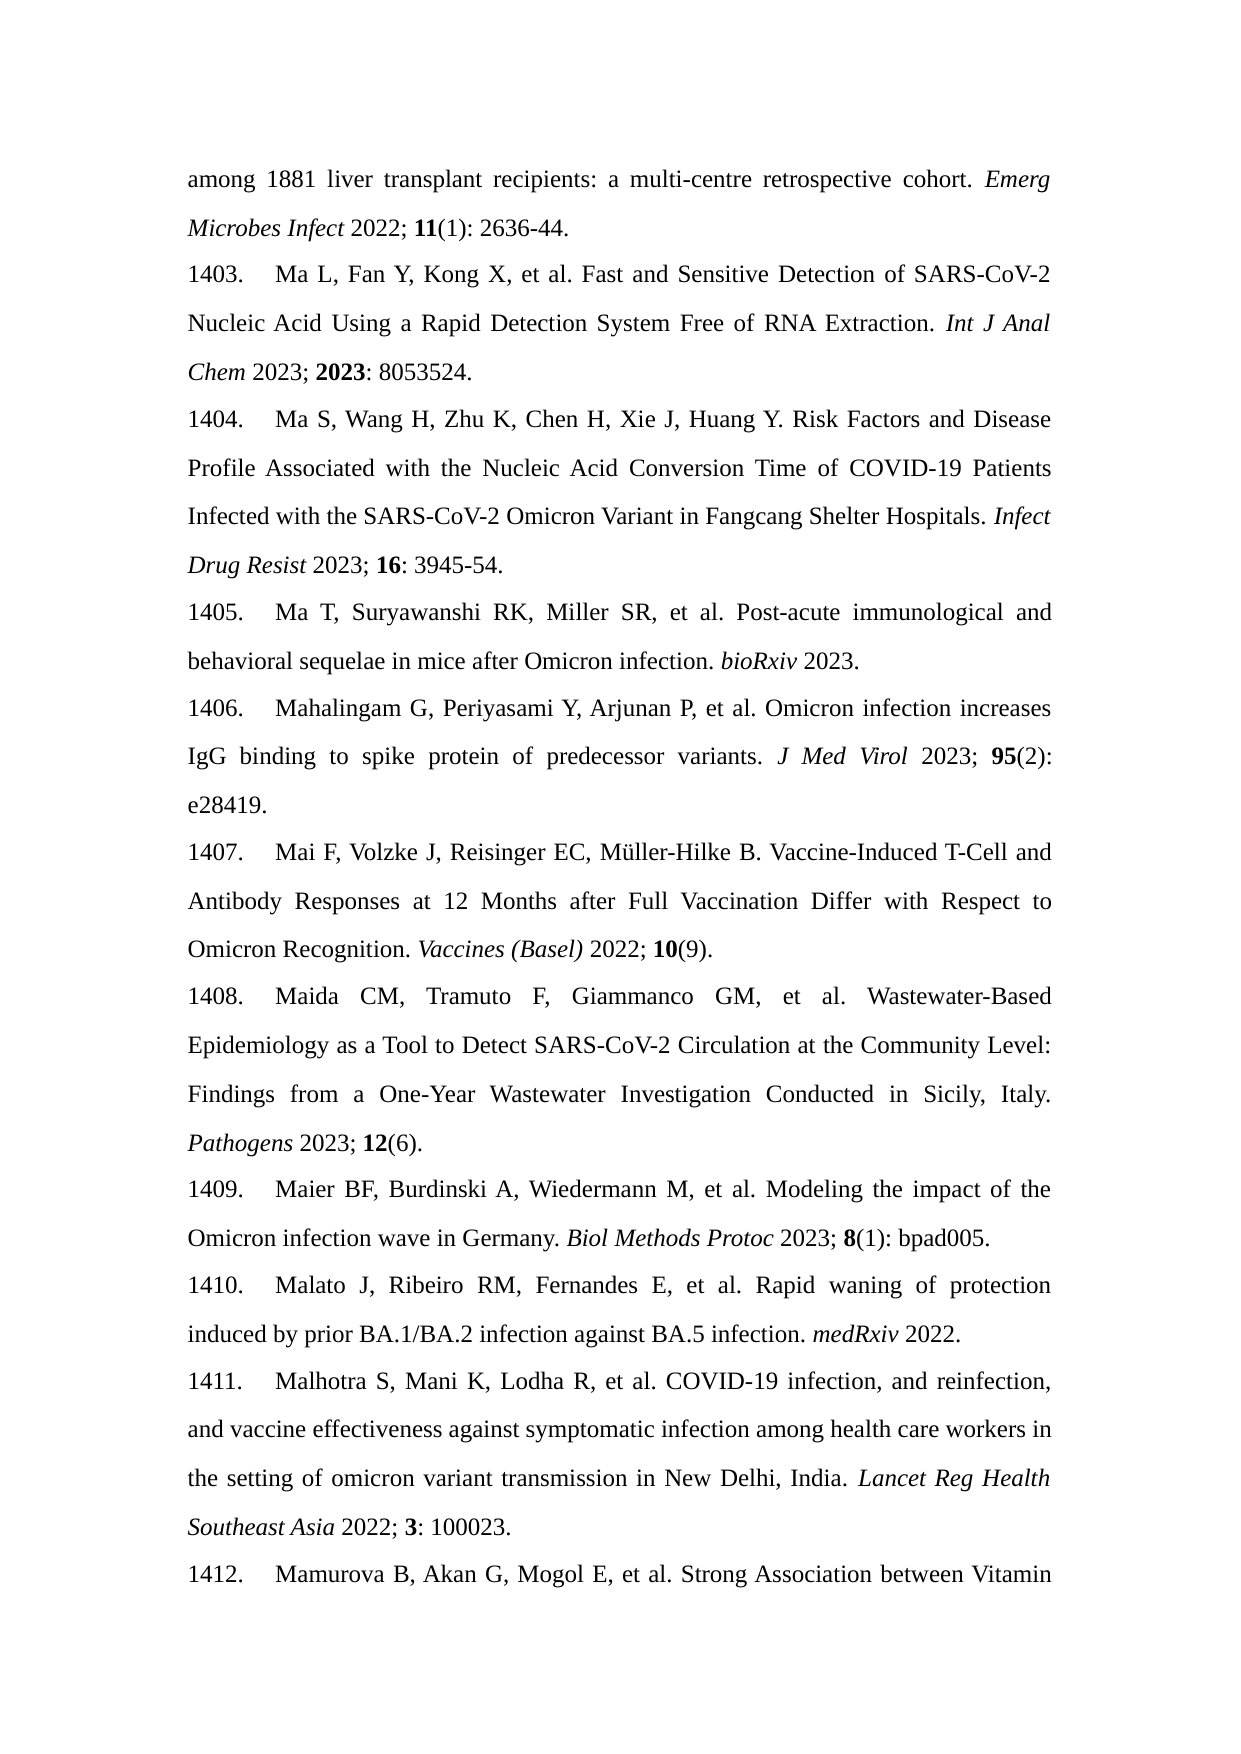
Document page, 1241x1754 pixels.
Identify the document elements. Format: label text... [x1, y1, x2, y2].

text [187, 162, 1053, 243]
text 1405. Ma T, Suryawanshi RK, Miller SR, et al. Post-acute immunological and behavioral sequelae in mice after Omicron infection. bioRxiv 2023. [187, 595, 1053, 676]
text 1410. Malato J, Ribeiro RM, Fernandes E, et al. Rapid waning of protection induced by prior BA.1/BA.2 infection against BA.5 infection. medRxiv 2022. [187, 1268, 1053, 1349]
text 1403. Ma L, Fan Y, Kong X, et al. Fast and Sensitive Detection of SARS-CoV-2 Nucleic Acid Using a Rapid Detection System Free of RNA Extraction. Int J Anal Chem 2023; 2023: 8053524. [187, 258, 1053, 388]
text 1406. Mahalingam G, Periyasami Y, Arjunan P, et al. Omicron infection increases IgG binding to spike protein of predecessor variants. J Med Virol 2023; 95(2): e28419. [187, 691, 1053, 821]
text 1408. Maida CM, Tramuto F, Giammanco GM, et al. Wastewater-Based Epidemiology as a Tool to Detect SARS-CoV-2 Circulation at the Community Level: Findings from a One-Year Wastewater Investigation Conducted in Sicily, Italy. Pathogens 2023; 12(6). [187, 979, 1053, 1158]
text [187, 1557, 1053, 1589]
text 1411. Malhotra S, Mani K, Lodha R, et al. COVID-19 infection, and reinfection, and vaccine effectiveness against symptomatic infection among health care workers in the setting of omicron variant transmission in New Delhi, India. Lancet Reg Health Southeast Asia 2022; 3: 100023. [187, 1364, 1053, 1543]
text 1404. Ma S, Wang H, Zhu K, Chen H, Xie J, Huang Y. Risk Factors and Disease Profile Associated with the Nucleic Acid Conversion Time of COVID-19 Patients Infected with the SARS-CoV-2 Omicron Variant in Fangcang Shelter Hospitals. Infect Drug Resist 2023; 16: 3945-54. [187, 402, 1053, 581]
text 1407. Mai F, Volzke J, Reisinger EC, Müller-Hilke B. Vaccine-Induced T-Cell and Antibody Responses at 12 Months after Full Vaccination Differ with Respect to Omicron Recognition. Vaccines (Basel) 2022; 10(9). [187, 835, 1053, 965]
text 1409. Maier BF, Burdinski A, Wiedermann M, et al. Modeling the impact of the Omicron infection wave in Germany. Biol Methods Protoc 2023; 8(1): bpad005. [187, 1173, 1053, 1254]
